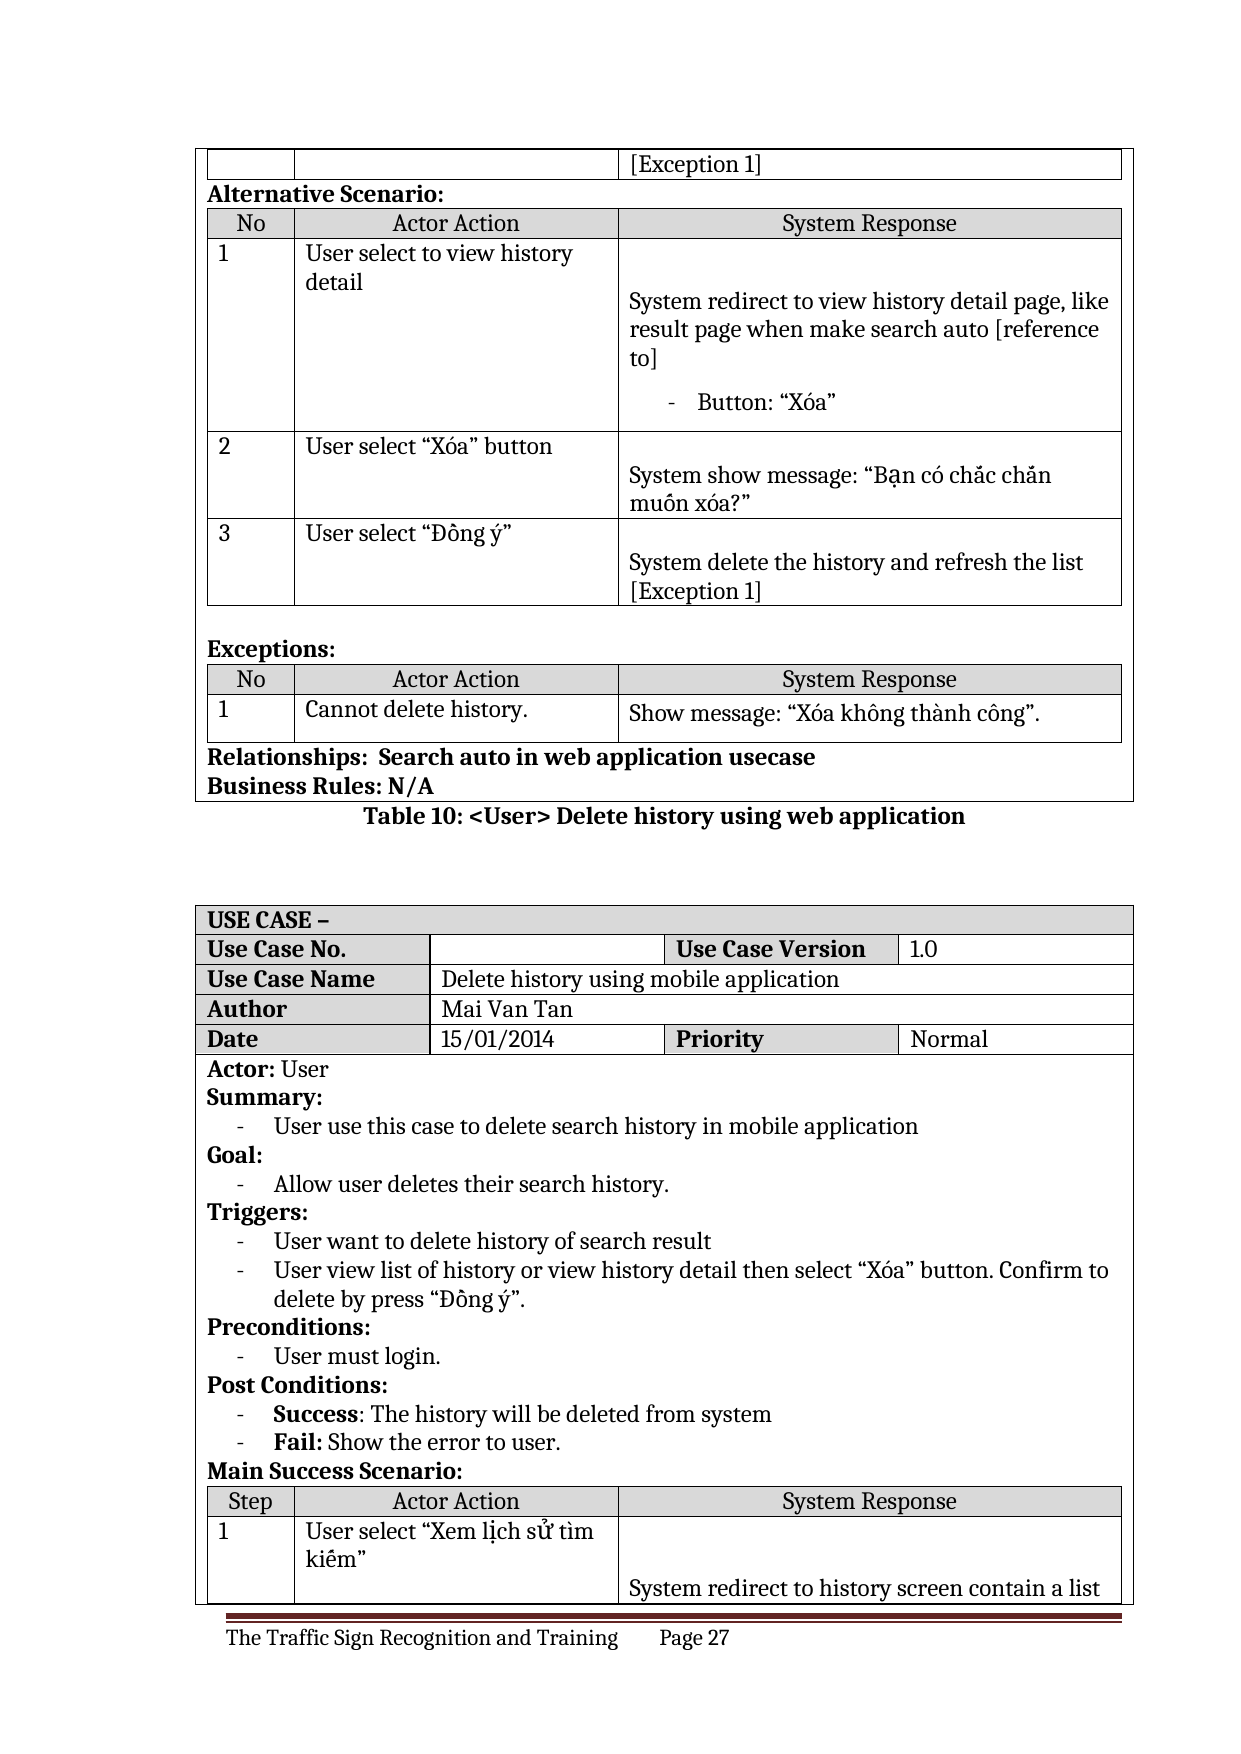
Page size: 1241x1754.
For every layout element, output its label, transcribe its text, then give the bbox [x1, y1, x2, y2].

table_cell Priority [665, 1025, 898, 1053]
text Table 10: <User> Delete history using web application [207, 802, 1122, 831]
table_cell [431, 935, 664, 964]
table_cell Author [196, 995, 429, 1024]
table_cell Mai Van Tan [431, 995, 1133, 1024]
table_cell Delete history using mobile application [431, 965, 1133, 994]
table_cell Date [196, 1025, 429, 1053]
table_cell Normal [899, 1025, 1133, 1053]
table_cell 1.0 [899, 935, 1133, 964]
table_cell Use Case Name [196, 965, 429, 994]
table_cell Use Case No. [196, 935, 429, 964]
table_header USE CASE – [196, 906, 1133, 934]
table_cell Use Case Version [665, 935, 898, 964]
table_cell 15/01/2014 [431, 1025, 664, 1053]
